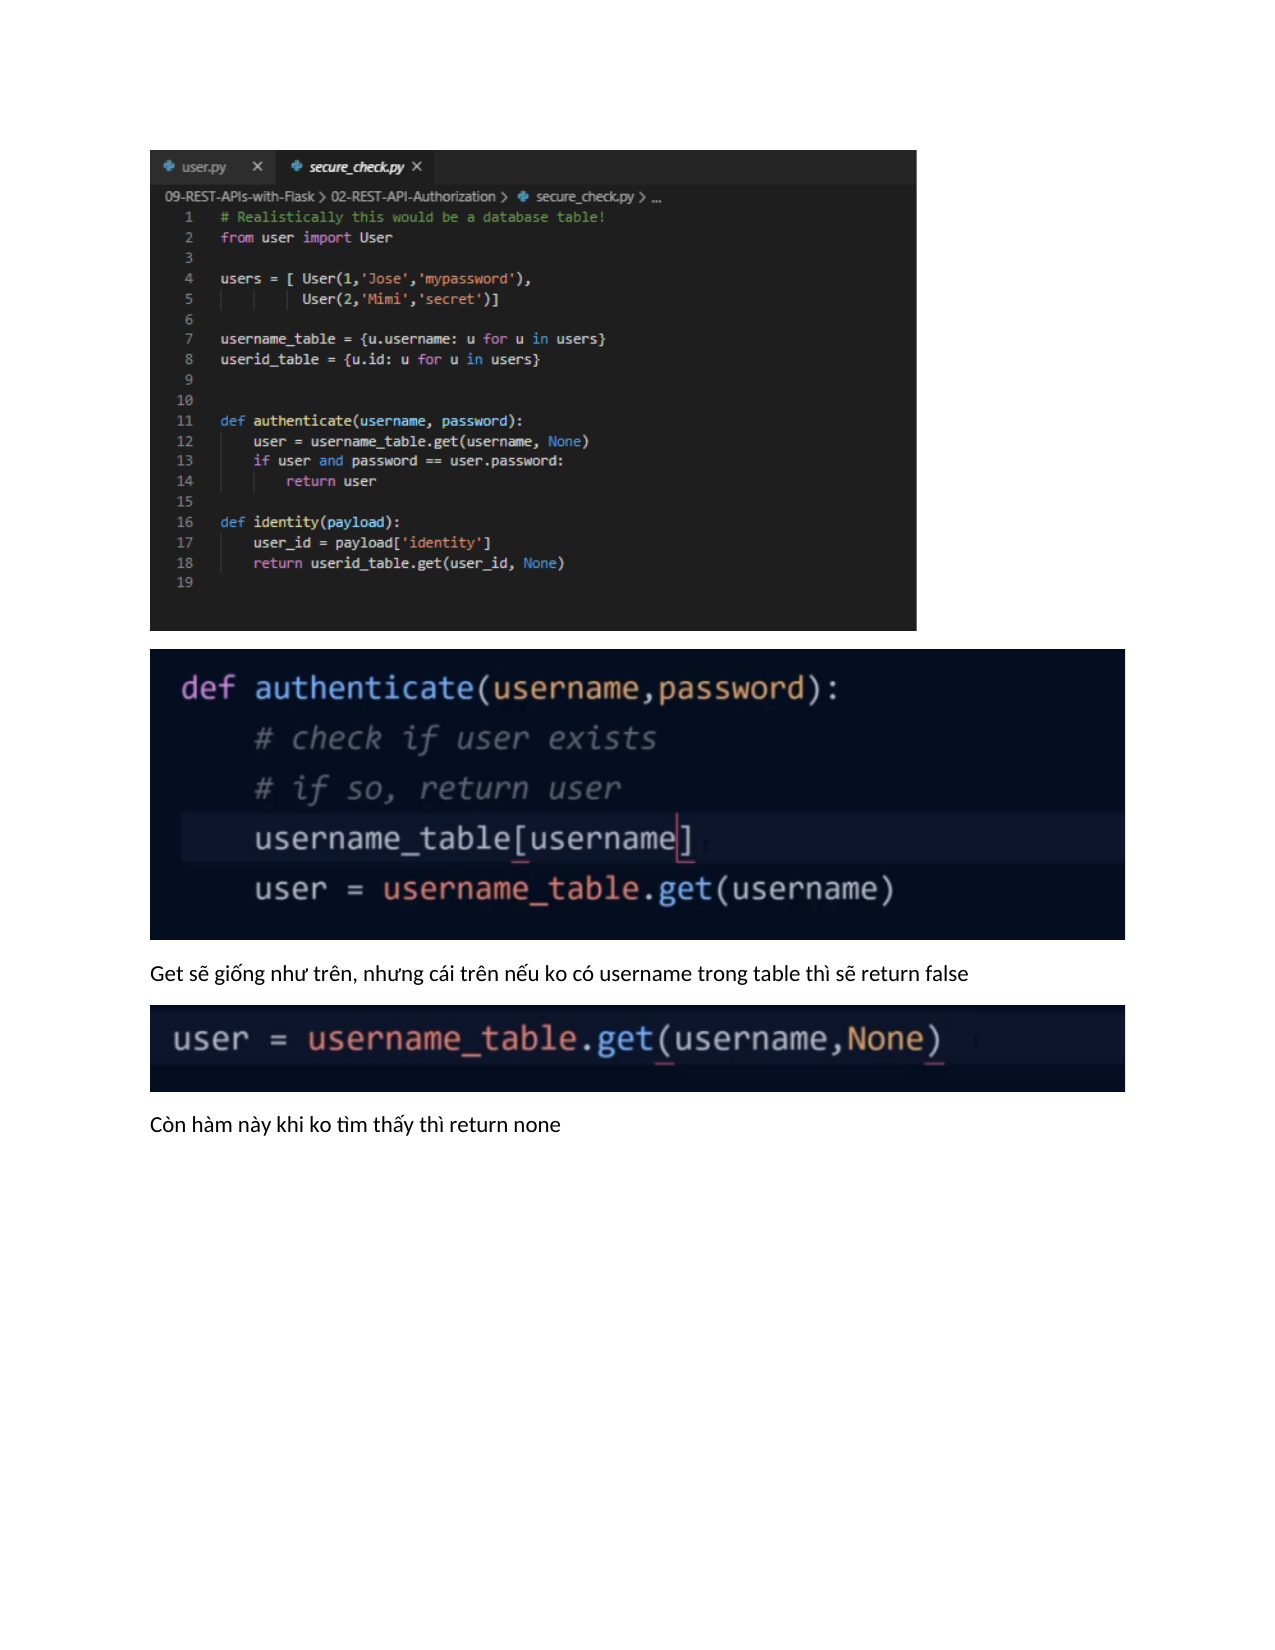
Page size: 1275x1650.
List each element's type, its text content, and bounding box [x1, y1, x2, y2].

text Get sẽ giống như trên, nhưng cái trên nếu ko có username trong table thì sẽ return false [150, 959, 1125, 987]
text Còn hàm này khi ko tìm thấy thì return none [150, 1110, 1125, 1138]
picture [150, 1005, 1125, 1092]
picture [150, 150, 917, 631]
picture [150, 649, 1125, 940]
